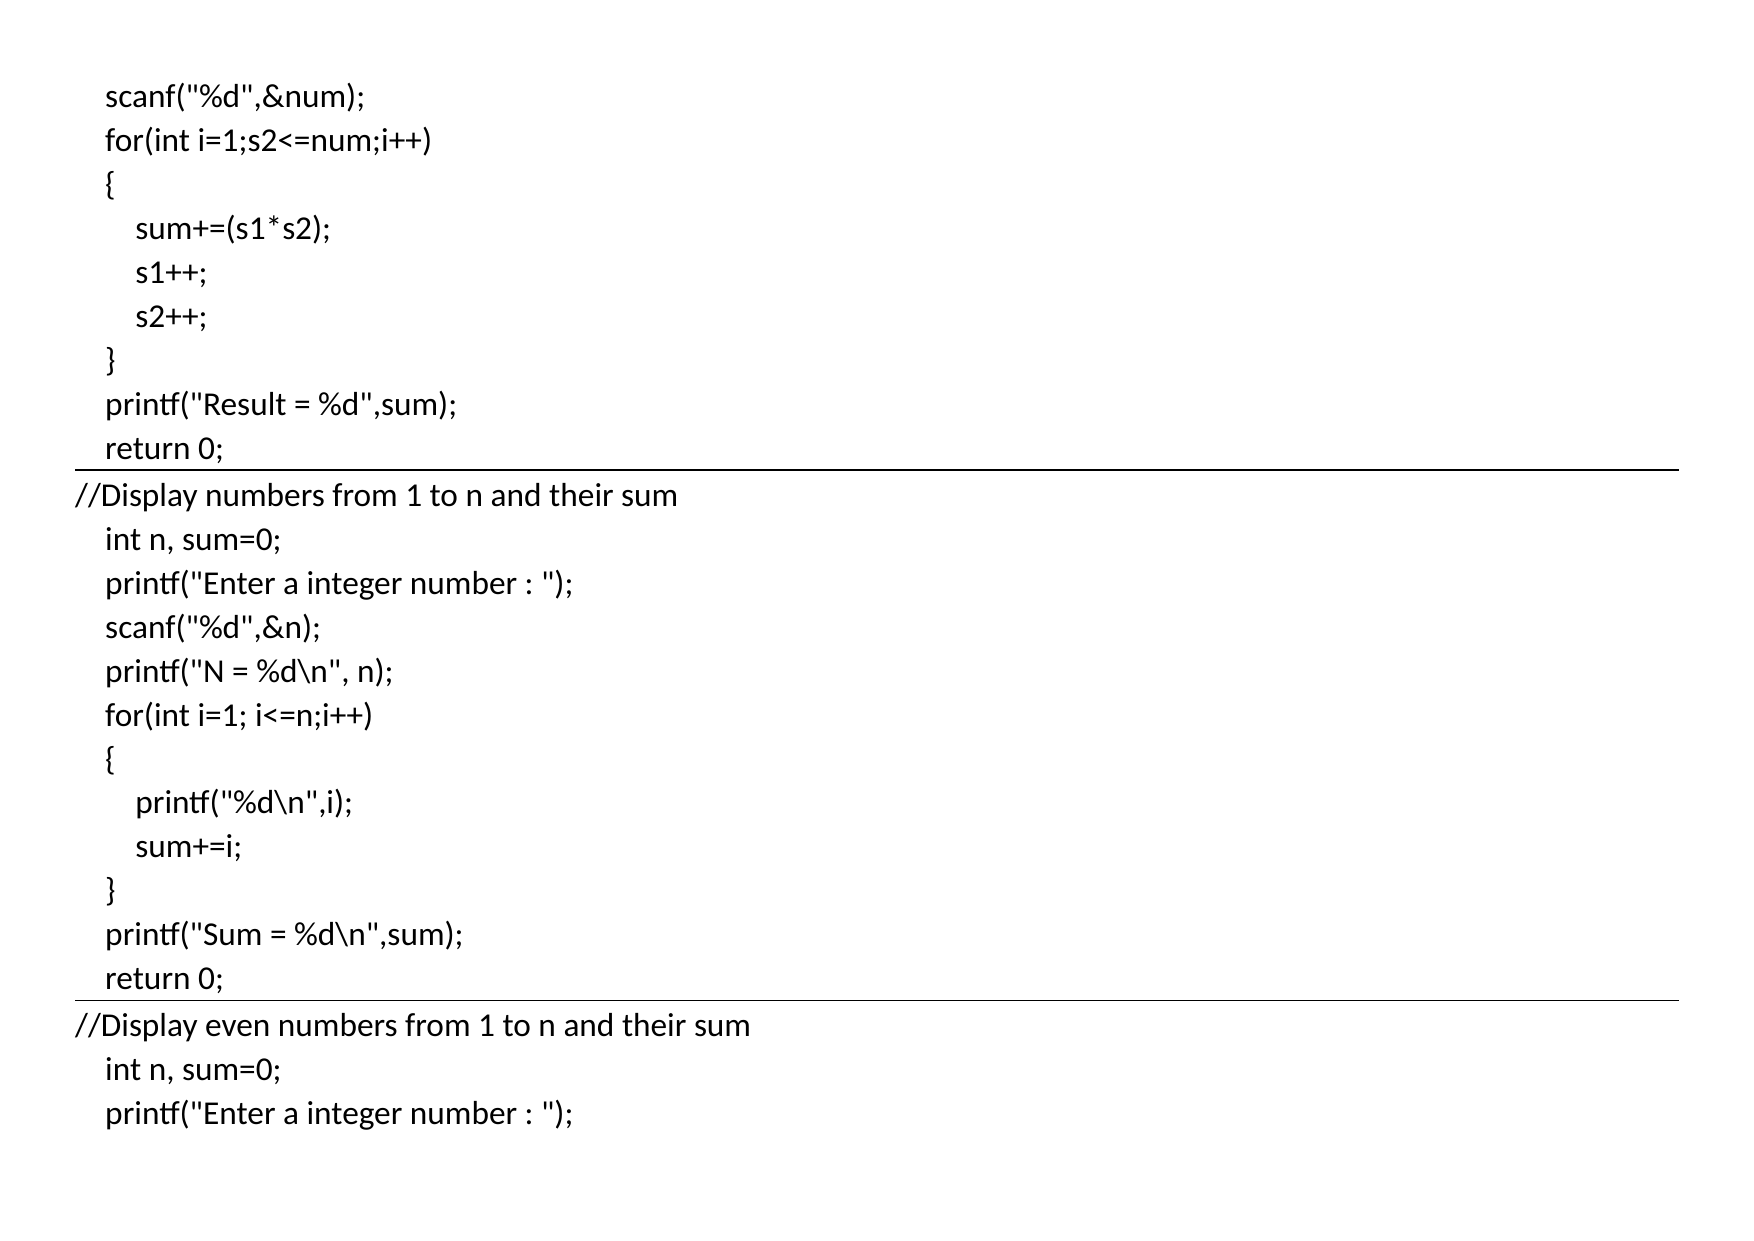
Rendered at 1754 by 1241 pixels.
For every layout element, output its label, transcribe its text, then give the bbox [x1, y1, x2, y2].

text for(int i=1; i<=n;i++) [75, 693, 1679, 734]
text sum+=(s1*s2); [75, 207, 1679, 248]
text printf("Enter a integer number : "); [75, 562, 1679, 602]
text } [75, 869, 1679, 910]
text { [75, 163, 1679, 204]
text s1++; [75, 251, 1679, 292]
text printf("N = %d\n", n); [75, 649, 1679, 690]
text int n, sum=0; [75, 1048, 1679, 1089]
text printf("Enter a integer number : "); [75, 1092, 1679, 1133]
text int n, sum=0; [75, 518, 1679, 558]
text { [75, 737, 1679, 778]
text } [75, 339, 1679, 379]
text printf("Result = %d",sum); [75, 383, 1679, 423]
text return 0; [75, 427, 1679, 469]
text for(int i=1;s2<=num;i++) [75, 119, 1679, 160]
text s2++; [75, 295, 1679, 336]
text sum+=i; [75, 825, 1679, 866]
text //Display numbers from 1 to n and their sum [75, 474, 1679, 514]
text printf("Sum = %d\n",sum); [75, 913, 1679, 954]
text printf("%d\n",i); [75, 781, 1679, 822]
text scanf("%d",&n); [75, 606, 1679, 646]
text //Display even numbers from 1 to n and their sum [75, 1004, 1679, 1045]
text return 0; [75, 957, 1679, 1000]
text scanf("%d",&num); [75, 75, 1679, 116]
